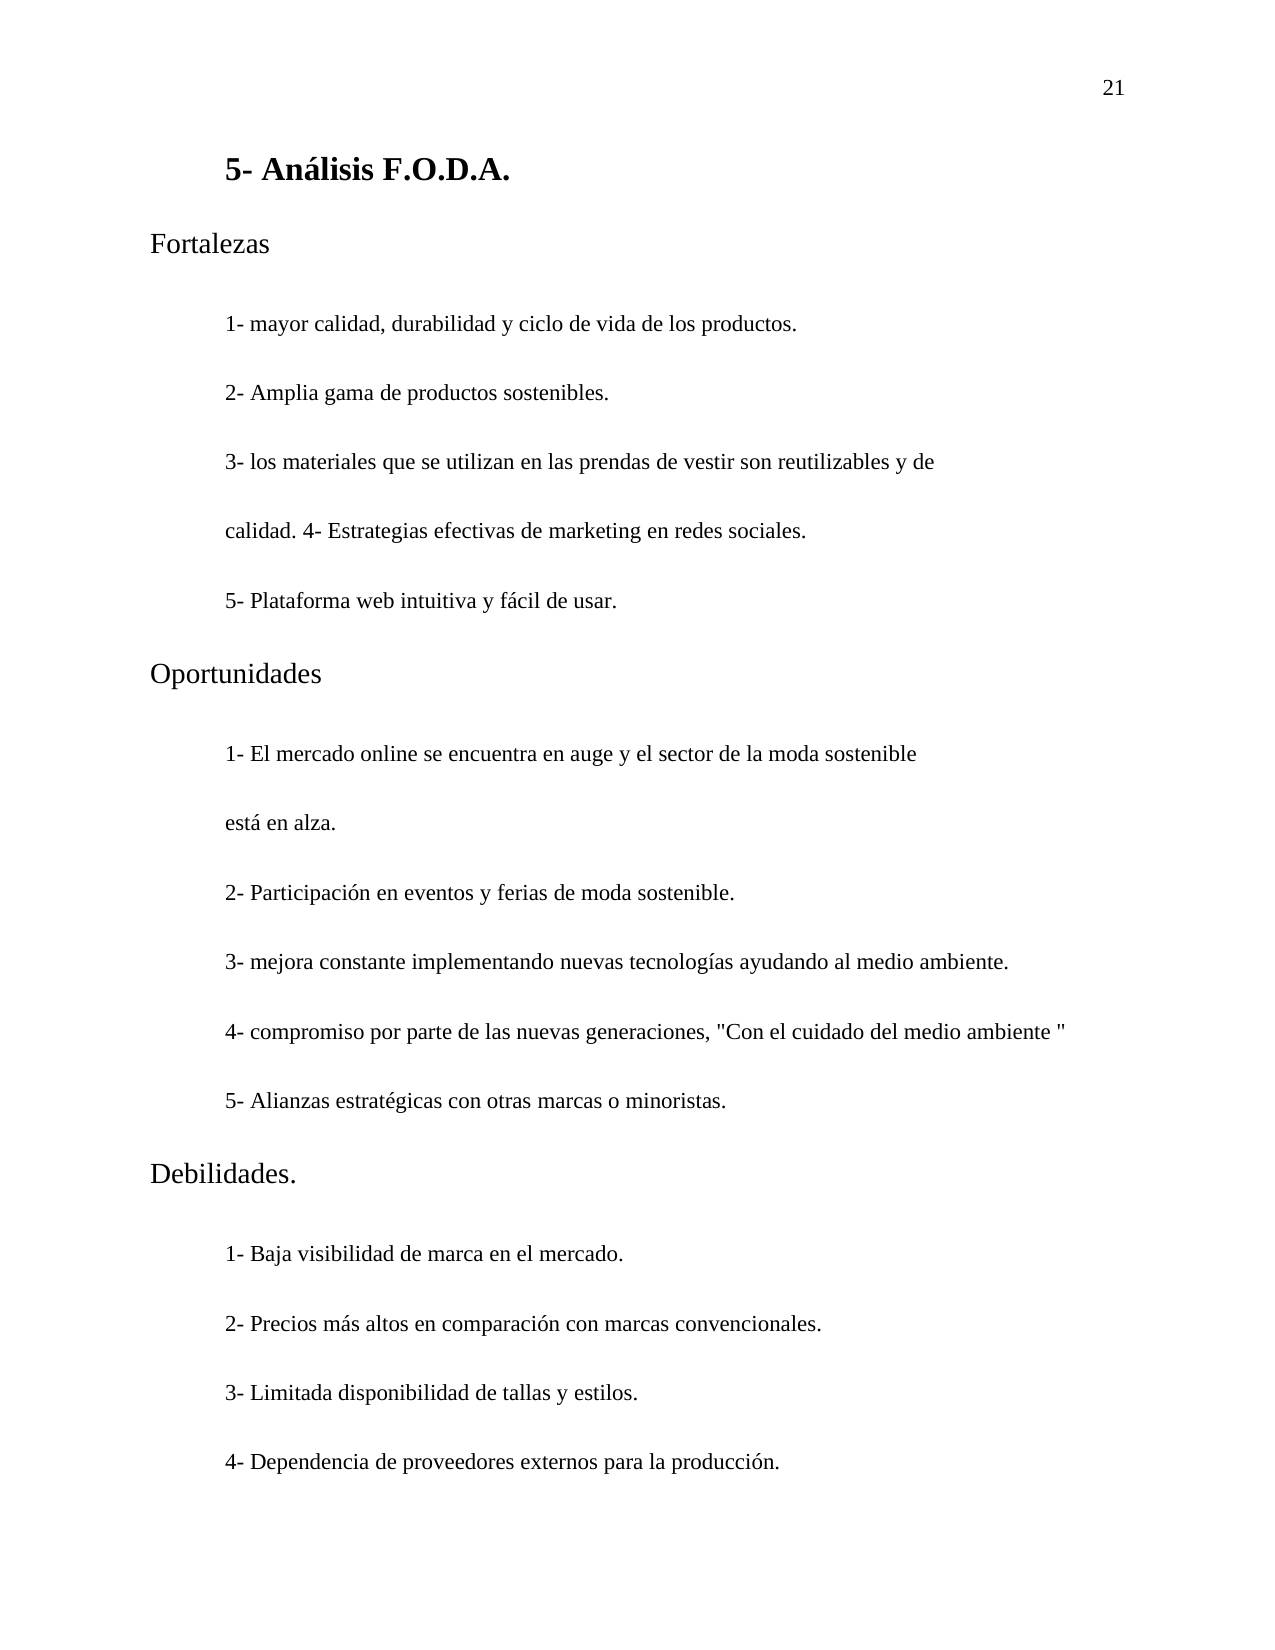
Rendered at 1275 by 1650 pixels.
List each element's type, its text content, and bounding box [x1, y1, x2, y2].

list Precios más altos en comparación con marcas convencionales. 3- Limitada disponibilidad de tallas y estilos. [225, 1309, 823, 1405]
subtitle Fortalezas [150, 226, 1248, 259]
list Dependencia de proveedores externos para la producción. [225, 1448, 1248, 1474]
list Participación en eventos y ferias de moda sostenible. [225, 879, 1248, 905]
subtitle Debilidades. [150, 1156, 1248, 1190]
text 1- mayor calidad, durabilidad y ciclo de vida de los productos. 2- Amplia gama de productos sostenibles. [225, 310, 798, 405]
text 3- los materiales que se utilizan en las prendas de vestir son reutilizables y de calidad. 4- Estrategias efectivas de marketing en redes sociales. [225, 448, 1012, 544]
list Baja visibilidad de marca en el mercado. [225, 1240, 1248, 1267]
text 5- Plataforma web intuitiva y fácil de usar. [225, 587, 1248, 613]
subtitle Análisis F.O.D.A. [225, 149, 1248, 187]
list compromiso por parte de las nuevas generaciones, "Con el cuidado del medio ambiente " 5- Alianzas estratégicas con otras marcas o minoristas. [225, 1018, 1067, 1113]
list mejora constante implementando nuevas tecnologías ayudando al medio ambiente. [225, 948, 1248, 974]
subtitle Oportunidades [150, 656, 1248, 690]
list El mercado online se encuentra en auge y el sector de la moda sostenible está en alza. [225, 740, 918, 836]
